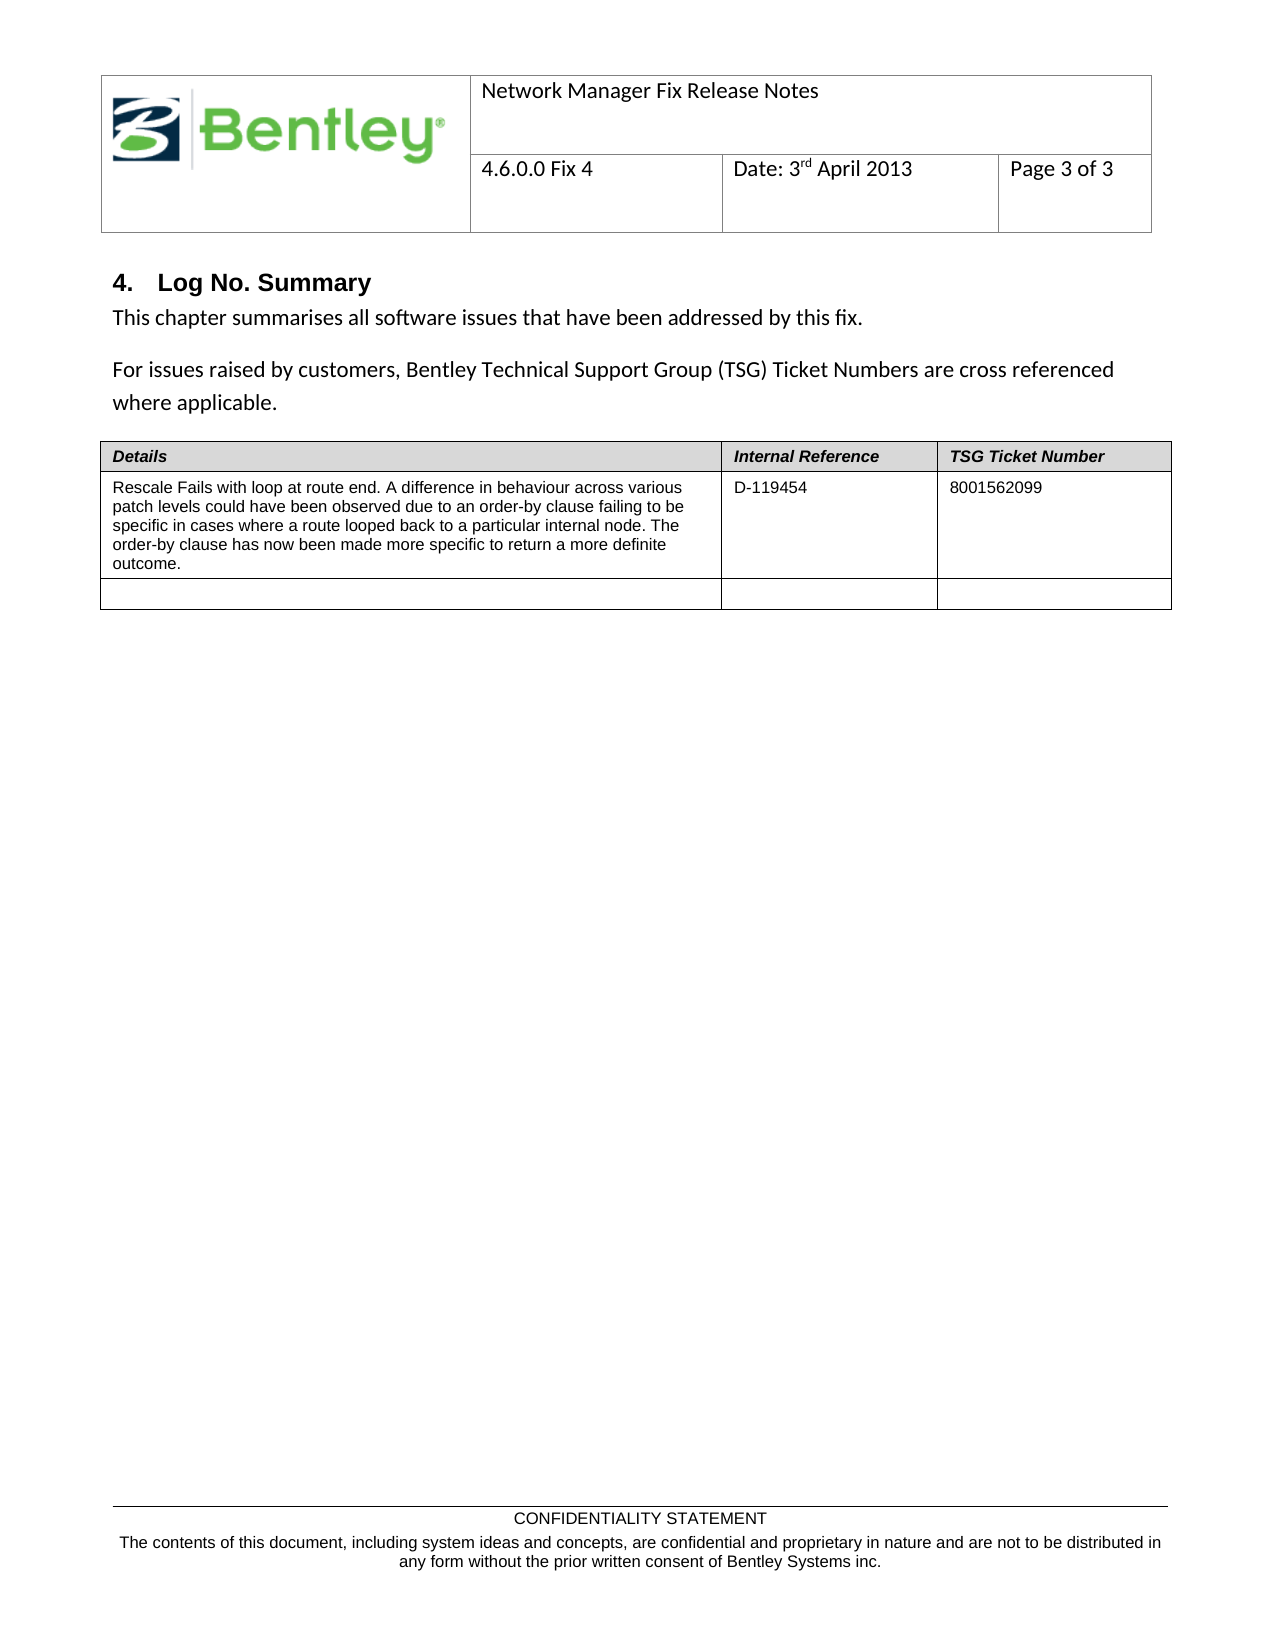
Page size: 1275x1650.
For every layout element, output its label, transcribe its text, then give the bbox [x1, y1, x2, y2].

table_cell [722, 579, 937, 609]
table_cell D-119454 [722, 472, 937, 578]
table_cell [938, 579, 1171, 609]
table_header TSG Ticket Number [938, 442, 1171, 471]
picture [112, 88, 446, 170]
text For issues raised by customers, Bentley Technical Support Group (TSG) Ticket Numbers are cross referenced where applicable. [112, 356, 1162, 416]
subtitle Log No. Summary [112, 268, 1162, 296]
table_header Internal Reference [722, 442, 937, 471]
table_cell Rescale Fails with loop at route end. A difference in behaviour across various patch levels could have been observed due to an order-by clause failing to be specific in cases where a route looped back to a particular internal node. The order-by clause has now been made more specific to return a more definite outcome. [101, 472, 721, 578]
table_header Details [101, 442, 721, 471]
text This chapter summarises all software issues that have been addressed by this fix. [112, 303, 1162, 331]
table_cell [101, 579, 721, 609]
table_cell 8001562099 [938, 472, 1171, 578]
